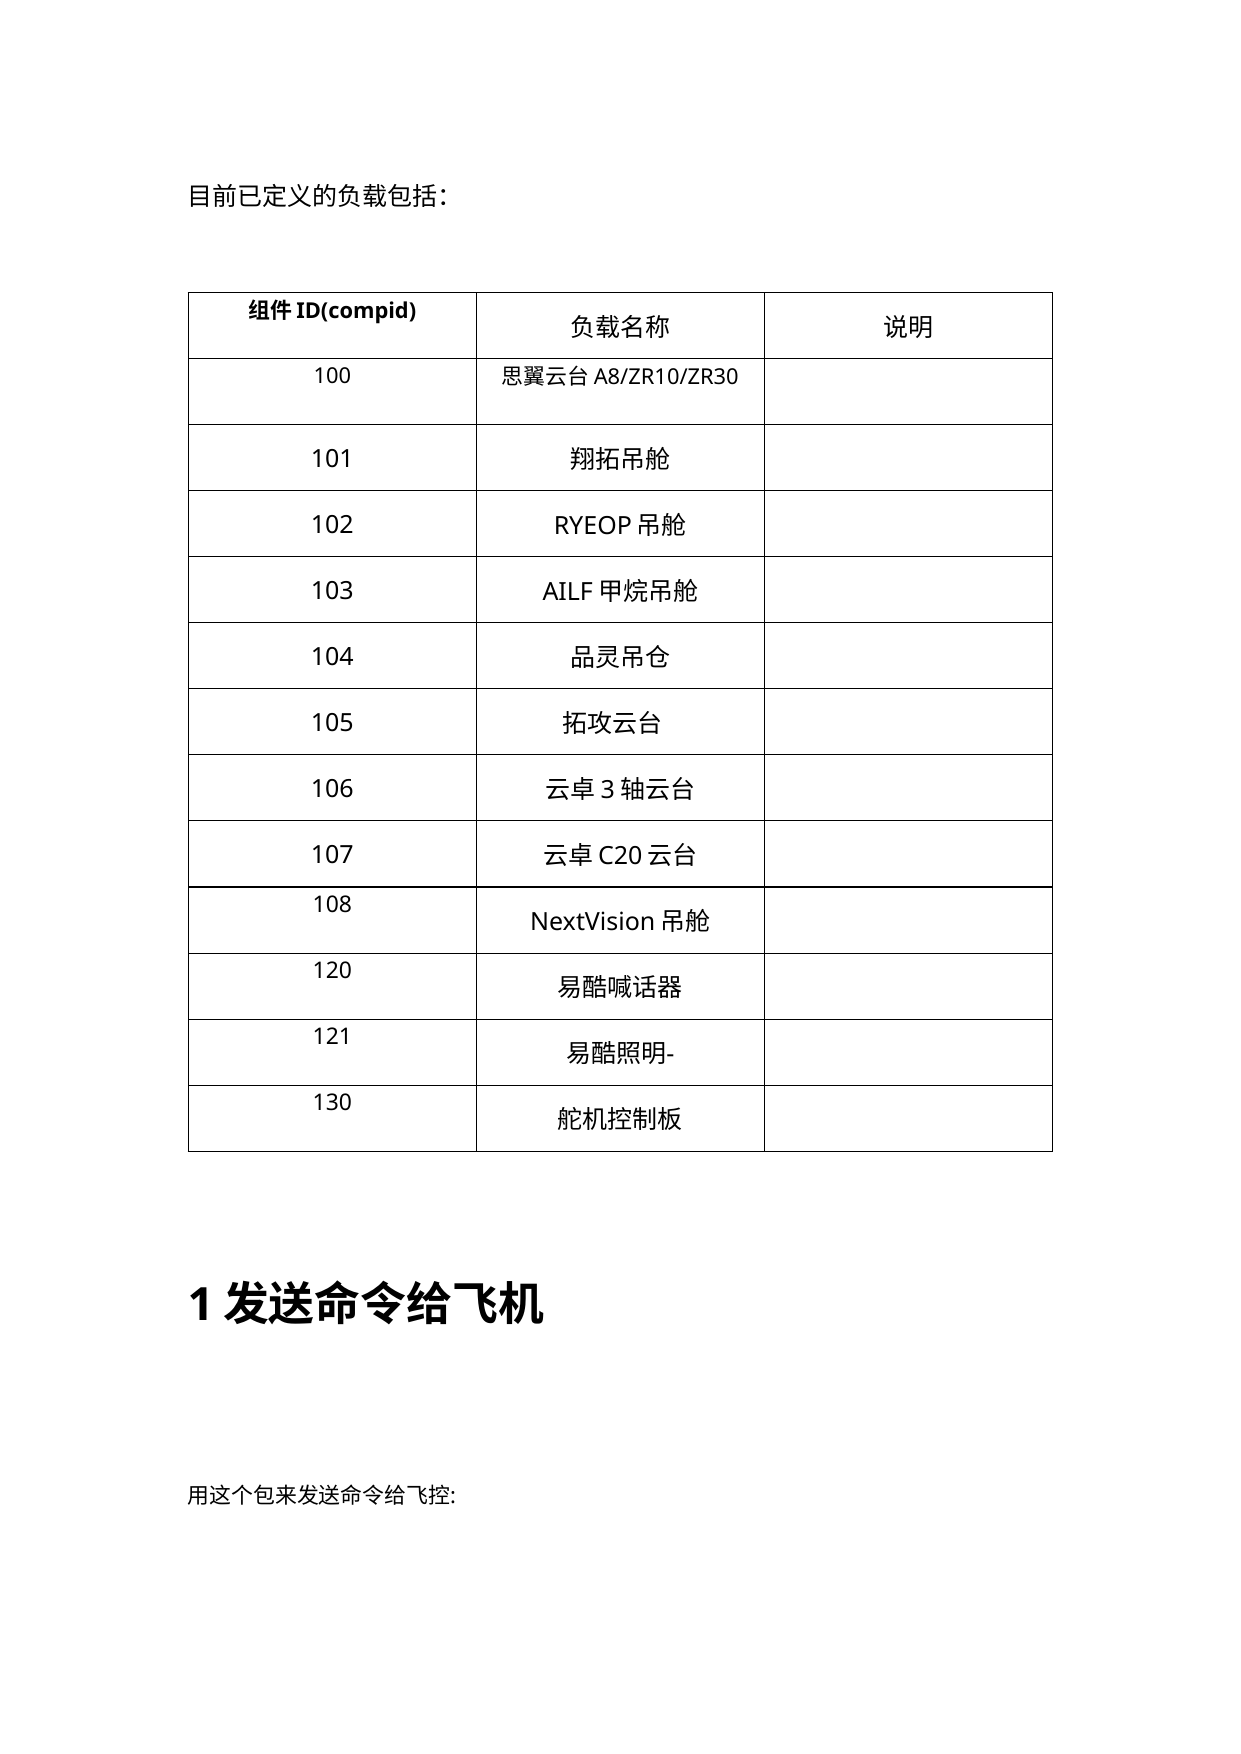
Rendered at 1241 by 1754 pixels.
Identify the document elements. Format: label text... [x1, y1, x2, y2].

table_cell [765, 1086, 1052, 1151]
table_cell 品灵吊仓 [477, 623, 764, 688]
table_cell 108 [189, 888, 476, 952]
table_cell 106 [189, 755, 476, 820]
table_cell 120 [189, 954, 476, 1018]
table_cell [765, 623, 1052, 688]
table_cell NextVision吊舱 [477, 888, 764, 952]
table_cell 105 [189, 689, 476, 754]
table_cell 107 [189, 821, 476, 886]
table_cell 易酷喊话器 [477, 954, 764, 1018]
table_cell 100 [189, 359, 476, 424]
table_cell 130 [189, 1086, 476, 1151]
table_cell 舵机控制板 [477, 1086, 764, 1151]
table_cell 易酷照明- [477, 1020, 764, 1084]
table_cell 121 [189, 1020, 476, 1084]
table_cell 104 [189, 623, 476, 688]
table_cell 102 [189, 491, 476, 556]
table_cell 101 [189, 425, 476, 490]
text 用这个包来发送命令给飞控: [187, 1478, 1053, 1510]
table_cell 翔拓吊舱 [477, 425, 764, 490]
text 目前已定义的负载包括： [187, 162, 1053, 227]
table_cell AILF甲烷吊舱 [477, 557, 764, 622]
table_cell 思翼云台A8/ZR10/ZR30 [477, 359, 764, 424]
table_header 说明 [765, 293, 1052, 358]
table_header 负载名称 [477, 293, 764, 358]
table_cell [765, 755, 1052, 820]
table_cell 拓攻云台 [477, 689, 764, 754]
table_cell [765, 888, 1052, 952]
table_cell [765, 689, 1052, 754]
table_cell [765, 954, 1052, 1018]
table_cell 云卓3轴云台 [477, 755, 764, 820]
table_cell [765, 821, 1052, 886]
table_cell 103 [189, 557, 476, 622]
table_cell RYEOP吊舱 [477, 491, 764, 556]
table_cell [765, 1020, 1052, 1084]
subtitle 1发送命令给飞机 [187, 1252, 1053, 1349]
table_cell [765, 425, 1052, 490]
table_cell [765, 557, 1052, 622]
table_cell [765, 491, 1052, 556]
table_header 组件ID(compid) [189, 293, 476, 358]
table_cell [765, 359, 1052, 424]
table_cell 云卓C20云台 [477, 821, 764, 886]
